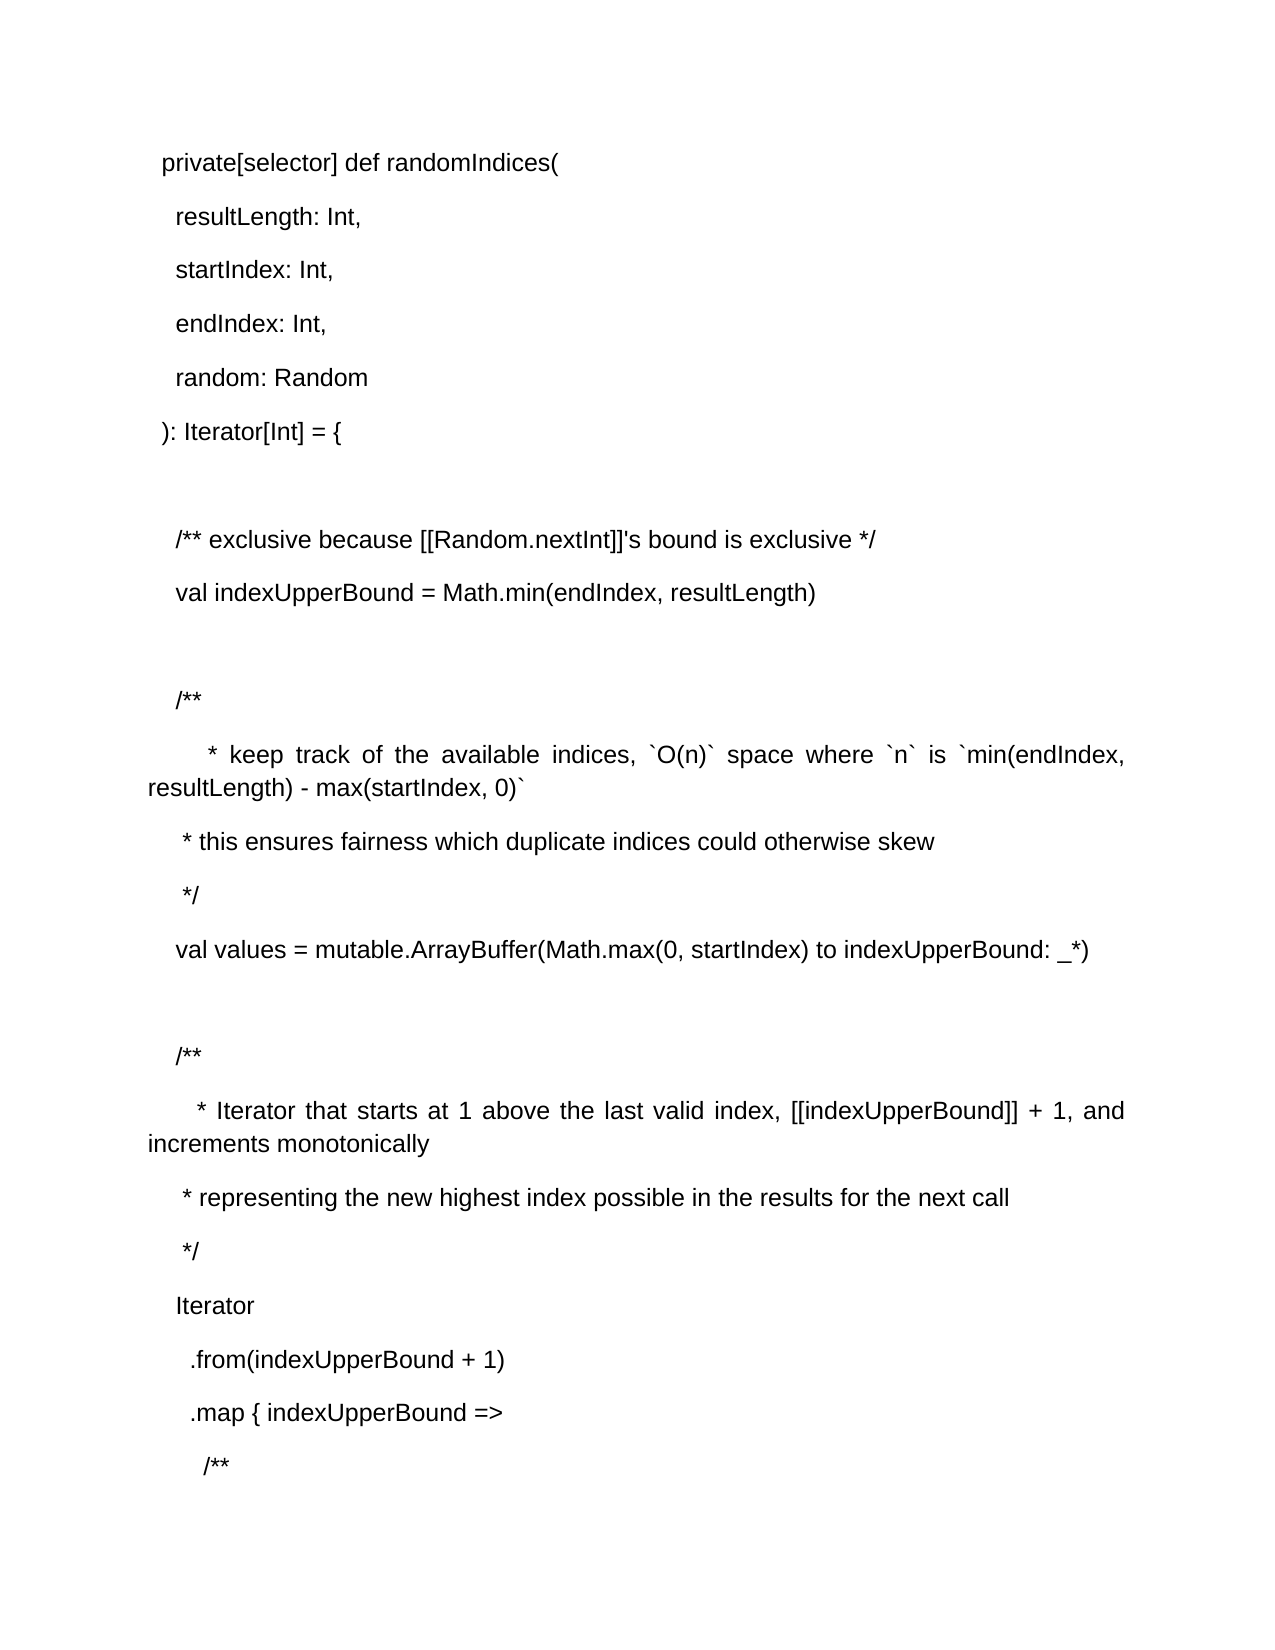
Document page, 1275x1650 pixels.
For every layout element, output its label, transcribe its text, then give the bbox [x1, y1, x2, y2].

text * keep track of the available indices, `O(n)` space where `n` is `min(endIndex, resultLength) - max(startIndex, 0)` [148, 740, 1127, 802]
text resultLength: Int, [148, 201, 1127, 230]
text * representing the new highest index possible in the results for the next call [148, 1183, 1127, 1212]
text random: Random [148, 363, 1127, 392]
text .from(indexUpperBound + 1) [148, 1344, 1127, 1373]
text val values = mutable.ArrayBuffer(Math.max(0, startIndex) to indexUpperBound: _*) [148, 934, 1127, 963]
text /** [148, 686, 1127, 715]
text endIndex: Int, [148, 309, 1127, 338]
text */ [148, 1237, 1127, 1266]
text */ [148, 881, 1127, 909]
text ): Iterator[Int] = { [148, 417, 1127, 446]
text .map { indexUpperBound => [148, 1398, 1127, 1427]
text private[selector] def randomIndices( [148, 148, 1127, 176]
text val indexUpperBound = Math.min(endIndex, resultLength) [148, 578, 1127, 607]
text * this ensures fairness which duplicate indices could otherwise skew [148, 827, 1127, 856]
text * Iterator that starts at 1 above the last valid index, [[indexUpperBound]] + 1, and increments monotonically [148, 1096, 1127, 1158]
text /** exclusive because [[Random.nextInt]]'s bound is exclusive */ [148, 524, 1127, 553]
text Iterator [148, 1291, 1127, 1319]
text /** [148, 1042, 1127, 1071]
text /** [148, 1452, 1127, 1481]
text startIndex: Int, [148, 255, 1127, 284]
